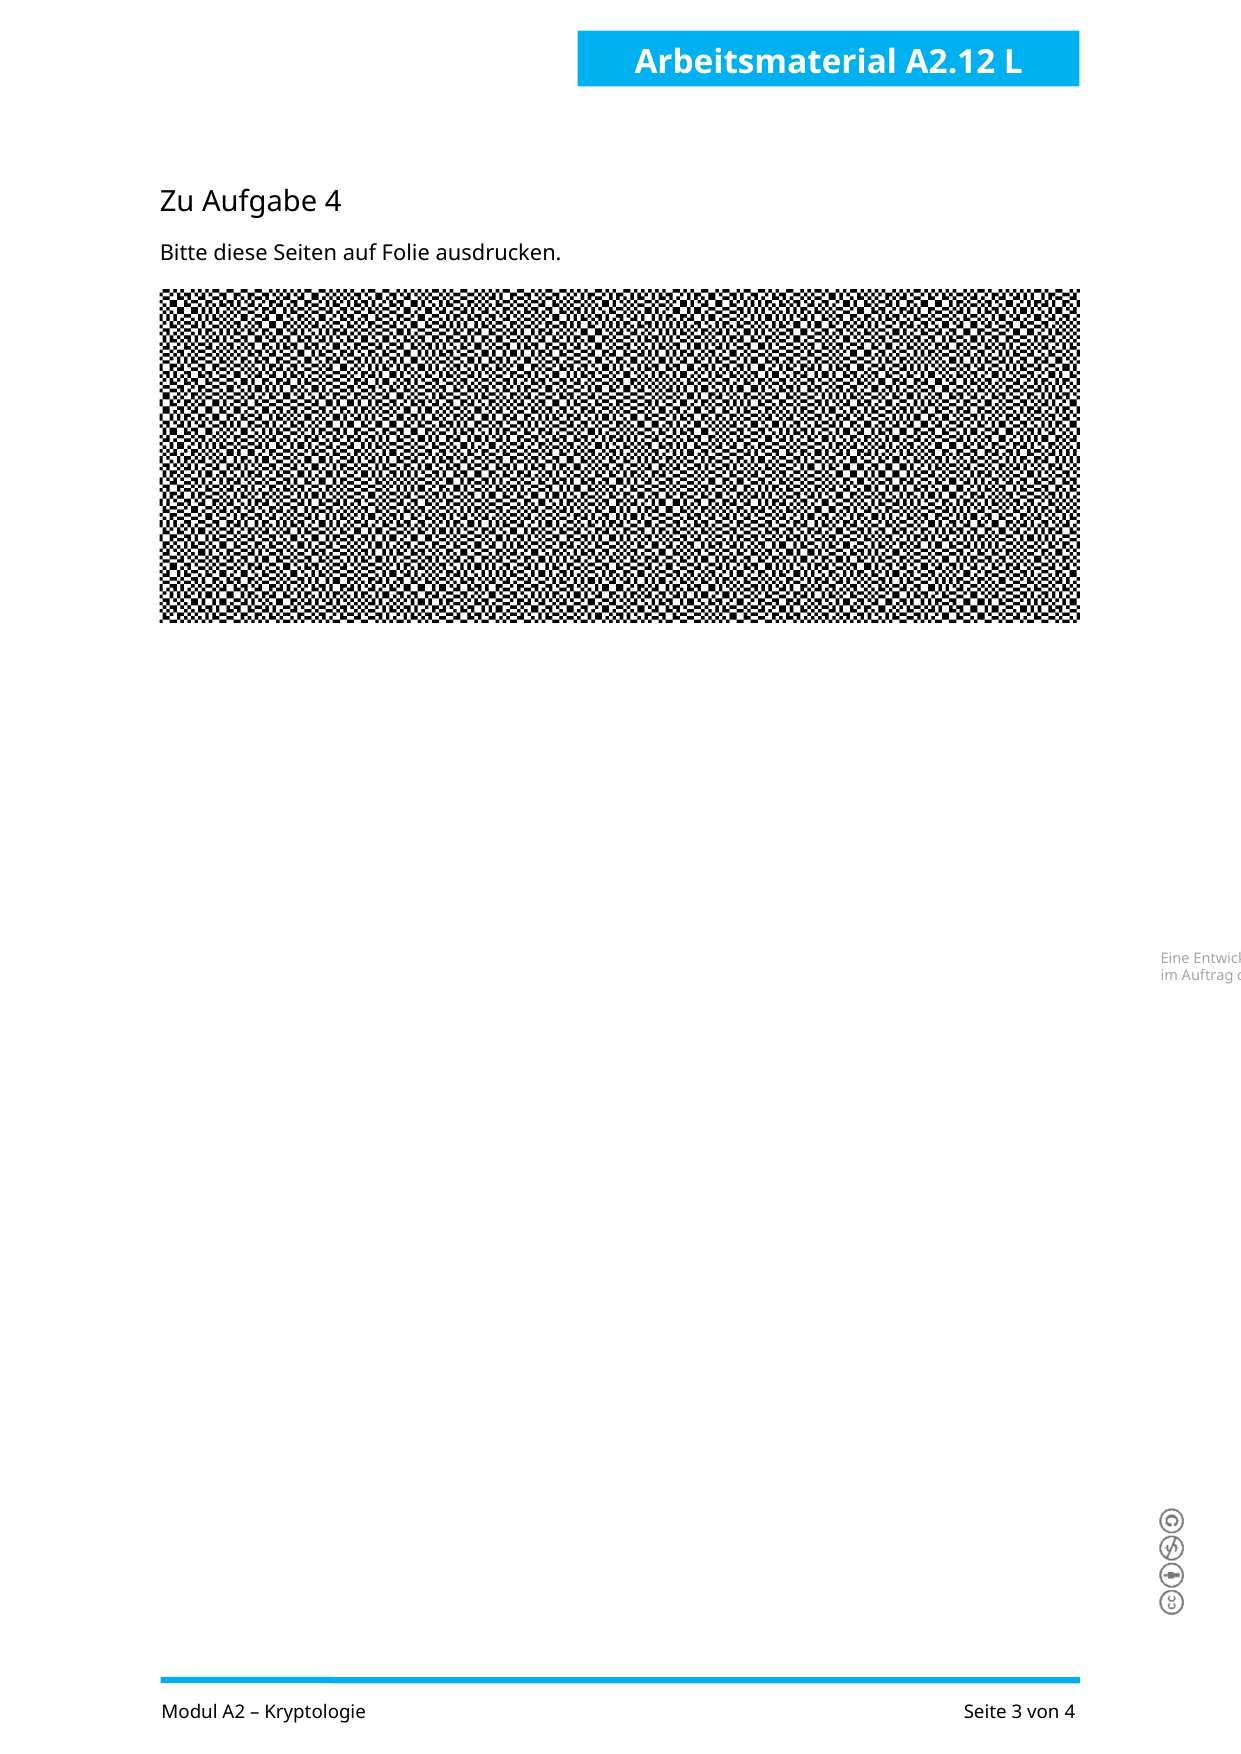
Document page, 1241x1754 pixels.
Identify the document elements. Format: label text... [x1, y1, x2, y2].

subtitle Zu Aufgabe 4 [159, 181, 1081, 220]
picture [159, 289, 1080, 623]
text Bitte diese Seiten auf Folie ausdrucken. [159, 237, 1081, 267]
